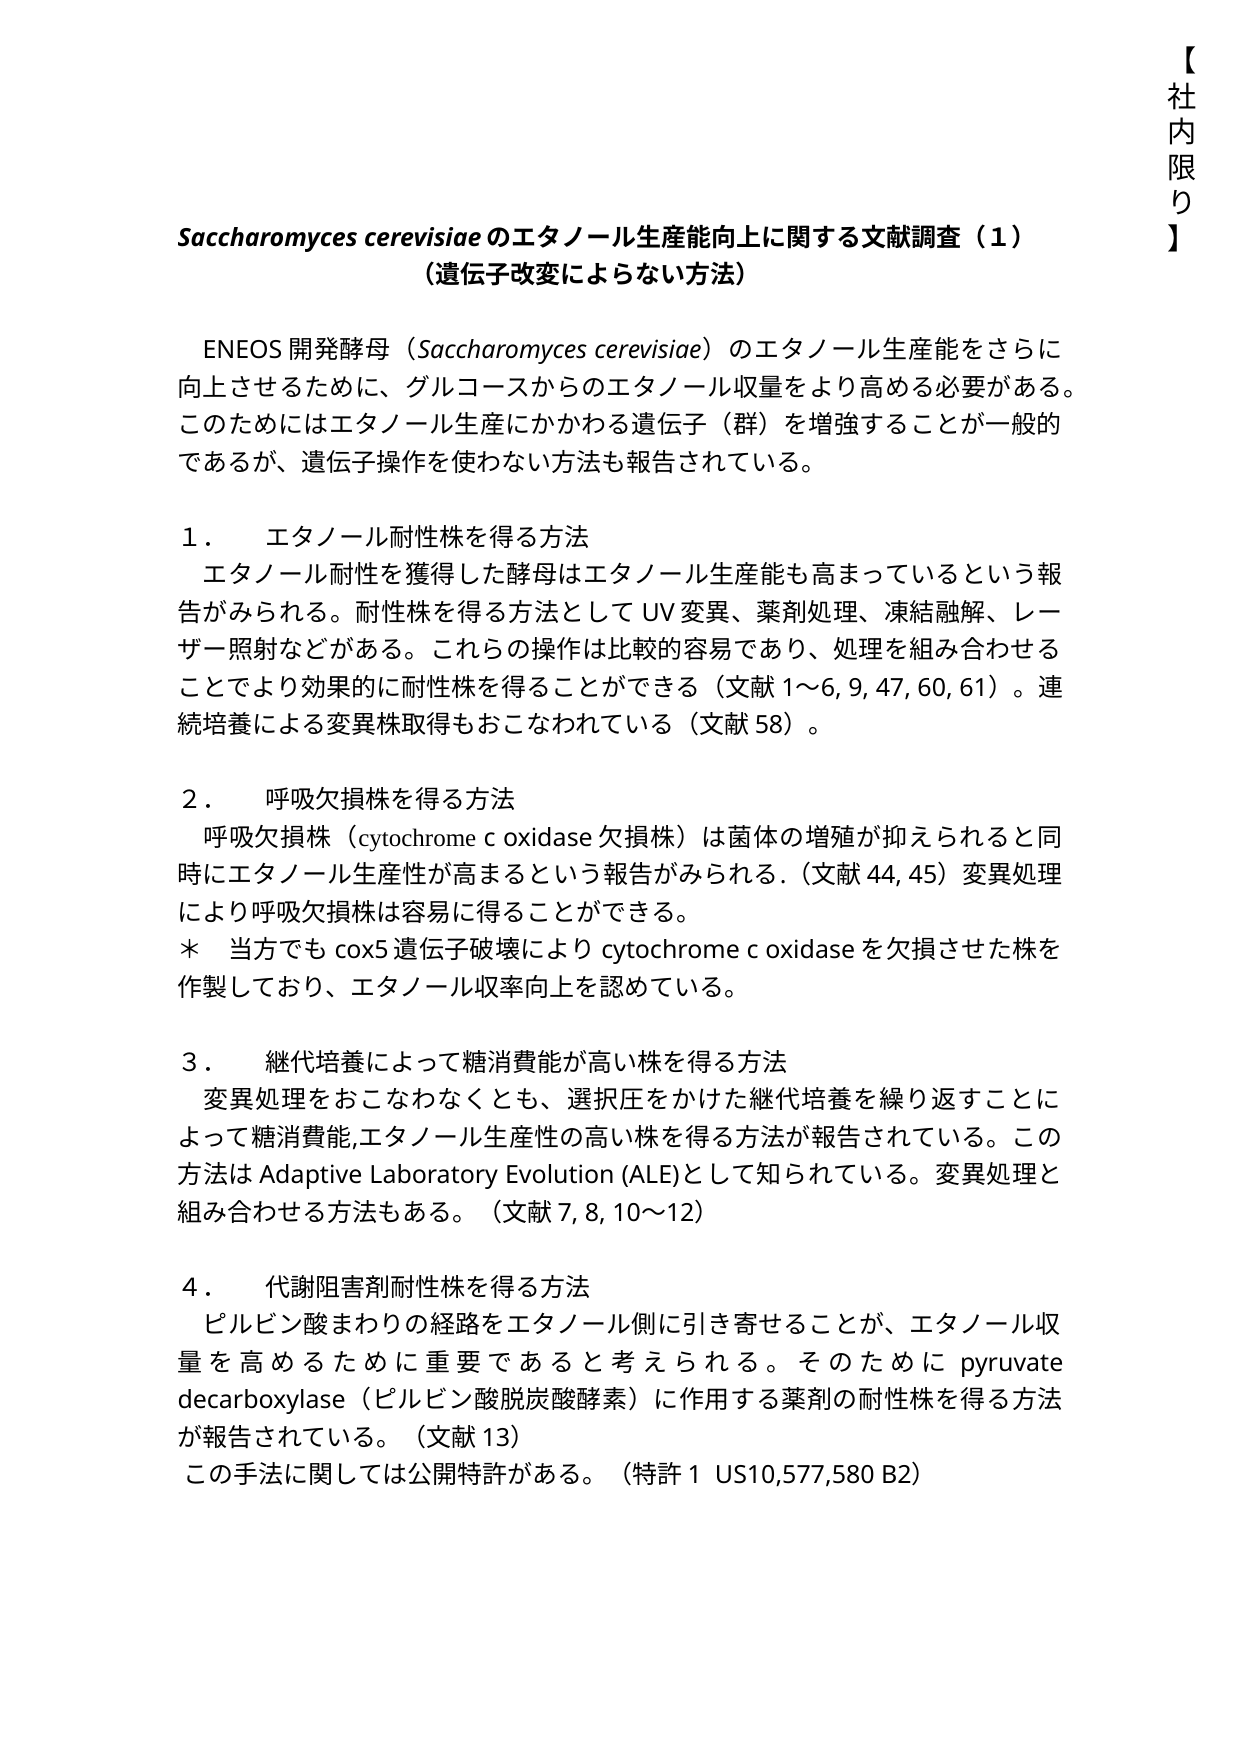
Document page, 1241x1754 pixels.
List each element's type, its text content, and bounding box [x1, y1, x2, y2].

list 代謝阻害剤耐性株を得る方法 [177, 1267, 1063, 1304]
text Saccharomyces cerevisiaeのエタノール生産能向上に関する文献調査（１） [177, 217, 1063, 254]
text 変異処理をおこなわなくとも、選択圧をかけた継代培養を繰り返すことによって糖消費能,エタノール生産性の高い株を得る方法が報告されている。この方法はAdaptive Laboratory Evolution (ALE)として知られている。変異処理と組み合わせる方法もある。（文献7, 8, 10～12） [177, 1079, 1063, 1229]
list エタノール耐性株を得る方法 [177, 517, 1063, 554]
list 呼吸欠損株を得る方法 [177, 779, 1063, 817]
list 継代培養によって糖消費能が高い株を得る方法 [177, 1042, 1063, 1079]
text ピルビン酸まわりの経路をエタノール側に引き寄せることが、エタノール収量を高めるために重要であると考えられる。そのためにpyruvate decarboxylase（ピルビン酸脱炭酸酵素）に作用する薬剤の耐性株を得る方法が報告されている。（文献13） [177, 1304, 1063, 1454]
text ＊ 当方でもcox5遺伝子破壊によりcytochrome c oxidaseを欠損させた株を作製しており、エタノール収率向上を認めている。 [177, 929, 1063, 1004]
text この手法に関しては公開特許がある。（特許1 US10,577,580 B2） [177, 1454, 1063, 1492]
text エタノール耐性を獲得した酵母はエタノール生産能も高まっているという報告がみられる。耐性株を得る方法としてUV変異、薬剤処理、凍結融解、レーザー照射などがある。これらの操作は比較的容易であり、処理を組み合わせることでより効果的に耐性株を得ることができる（文献1～6, 9, 47, 60, 61）。連続培養による変異株取得もおこなわれている（文献58）。 [177, 554, 1063, 742]
text 呼吸欠損株（cytochrome c oxidase欠損株）は菌体の増殖が抑えられると同時にエタノール生産性が高まるという報告がみられる.（文献44, 45）変異処理により呼吸欠損株は容易に得ることができる。 [177, 817, 1063, 929]
text （遺伝子改変によらない方法） [177, 254, 1063, 292]
text ENEOS開発酵母（Saccharomyces cerevisiae）のエタノール生産能をさらに向上させるために、グルコースからのエタノール収量をより高める必要がある。このためにはエタノール生産にかかわる遺伝子（群）を増強することが一般的であるが、遺伝子操作を使わない方法も報告されている。 [177, 329, 1063, 479]
